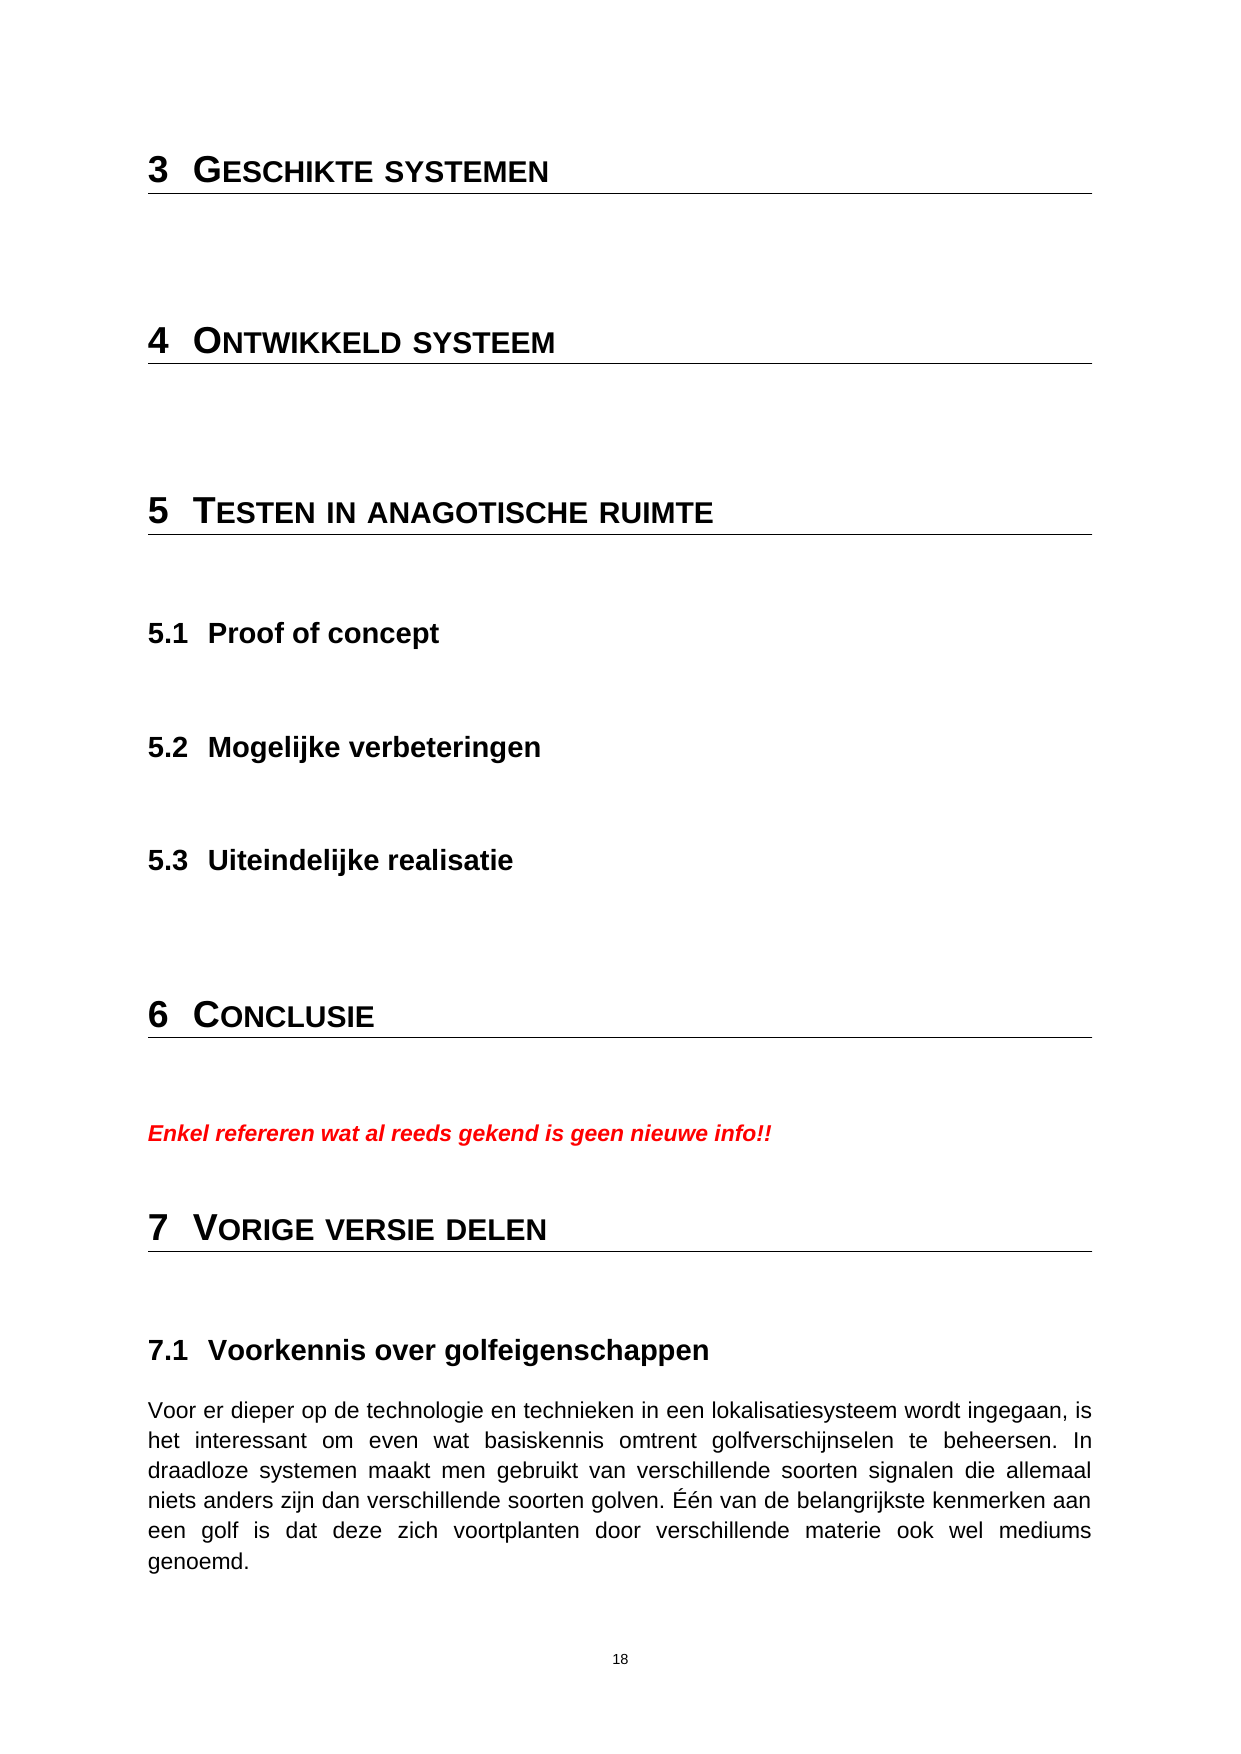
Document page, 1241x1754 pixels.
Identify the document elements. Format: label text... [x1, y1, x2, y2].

subtitle Ontwikkeld systeem [148, 318, 1092, 363]
subtitle Testen in anagotische ruimte [148, 488, 1092, 534]
subtitle Conclusie [148, 992, 1092, 1037]
text Voor er dieper op de technologie en technieken in een lokalisatiesysteem wordt ingegaan, is het interessant om even wat basiskennis omtrent golfverschijnselen te beheersen. In draadloze systemen maakt men gebruikt van verschillende soorten signalen die allemaal niets anders zijn dan verschillende soorten golven. Één van de belangrijkste kenmerken aan een golf is dat deze zich voortplanten door verschillende materie ook wel mediums genoemd. [148, 1397, 1092, 1574]
subtitle Mogelijke verbeteringen [148, 730, 1092, 763]
text Enkel refereren wat al reeds gekend is geen nieuwe info!! [148, 1120, 1092, 1146]
subtitle Proof of concept [148, 616, 1092, 650]
subtitle Voorkennis over golfeigenschappen [148, 1333, 1092, 1367]
subtitle Vorige versie delen [148, 1205, 1092, 1251]
subtitle Geschikte systemen [148, 148, 1092, 193]
subtitle Uiteindelijke realisatie [148, 843, 1092, 877]
